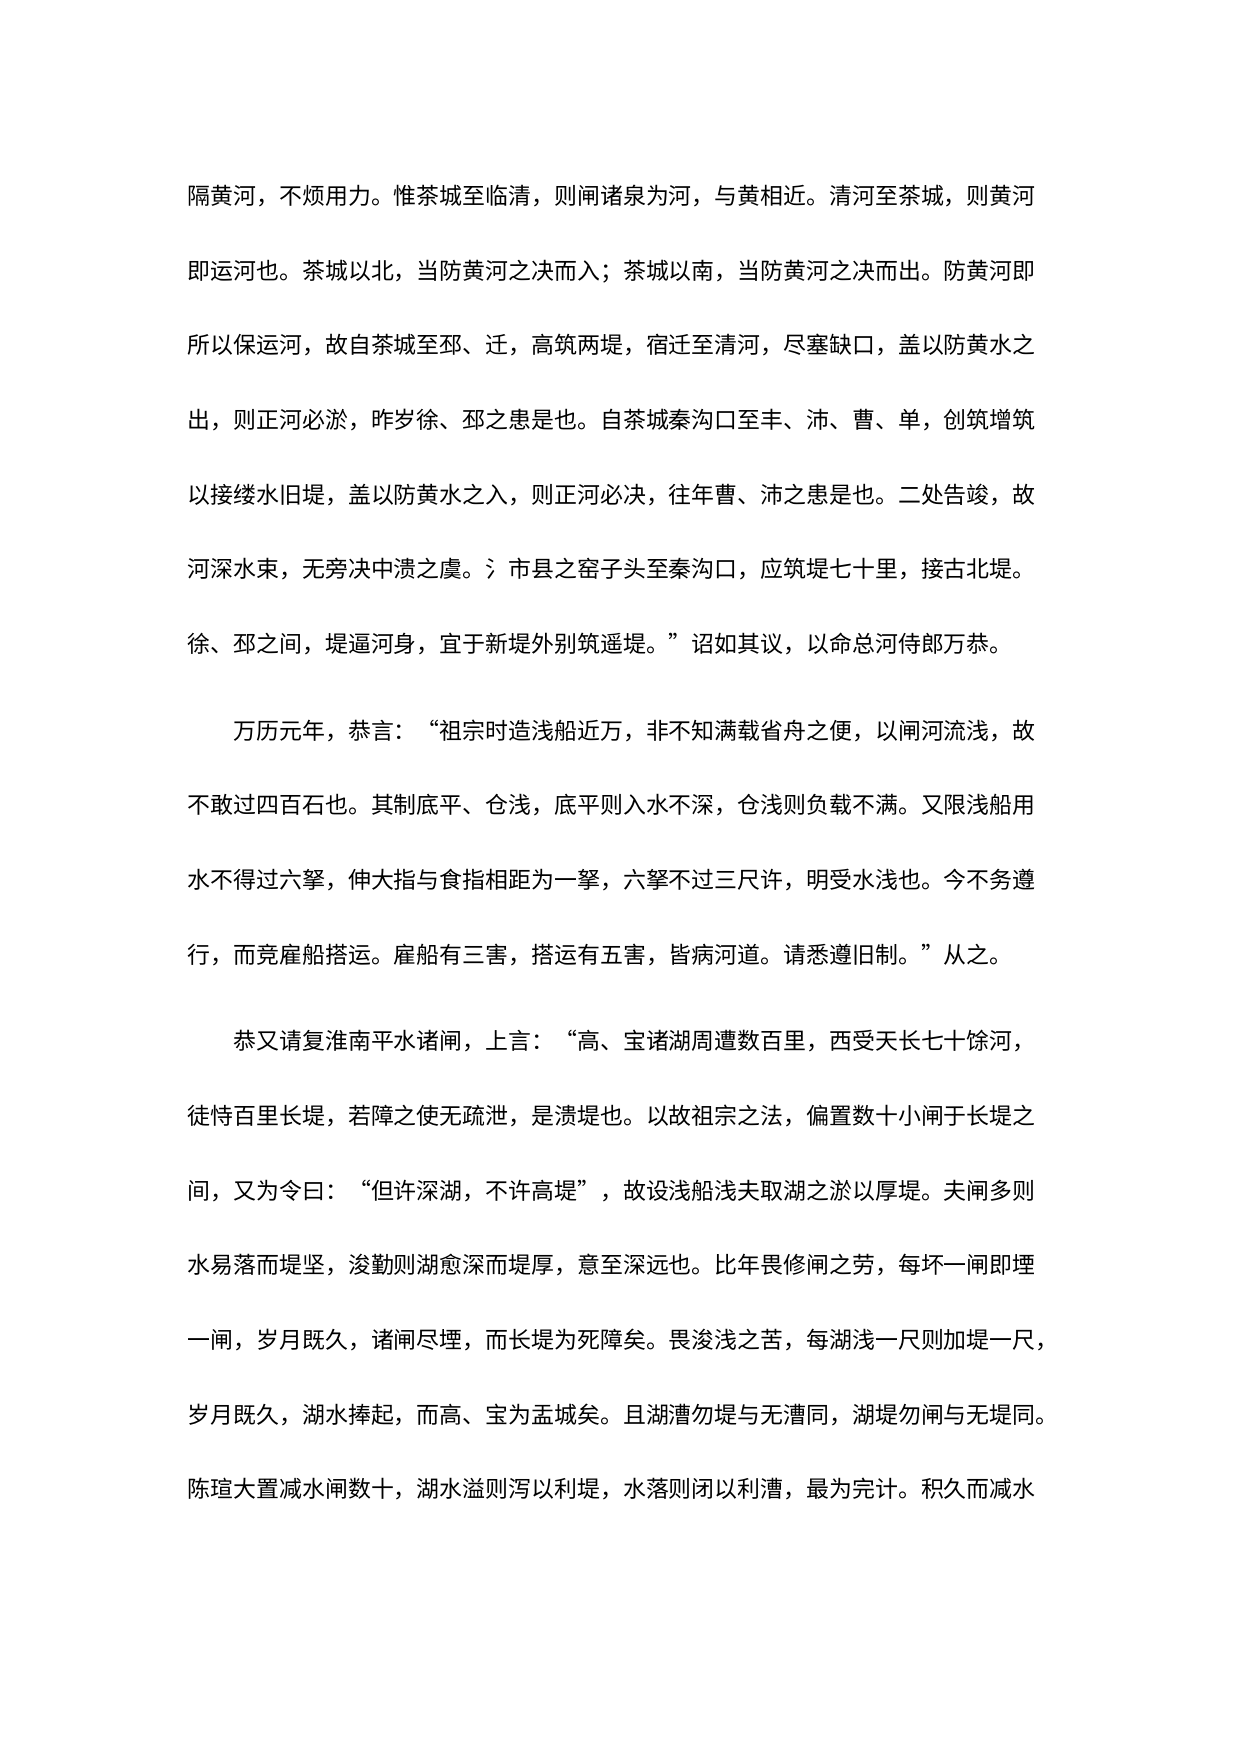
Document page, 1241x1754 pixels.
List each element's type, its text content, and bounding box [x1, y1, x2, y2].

text 万历元年，恭言：“祖宗时造浅船近万，非不知满载省舟之便，以闸河流浅，故不敢过四百石也。其制底平、仓浅，底平则入水不深，仓浅则负载不满。又限浅船用水不得过六拏，伸大指与食指相距为一拏，六拏不过三尺许，明受水浅也。今不务遵行，而竞雇船搭运。雇船有三害，搭运有五害，皆病河道。请悉遵旧制。”从之。 [187, 697, 1053, 986]
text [187, 1007, 1053, 1520]
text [187, 162, 1053, 675]
